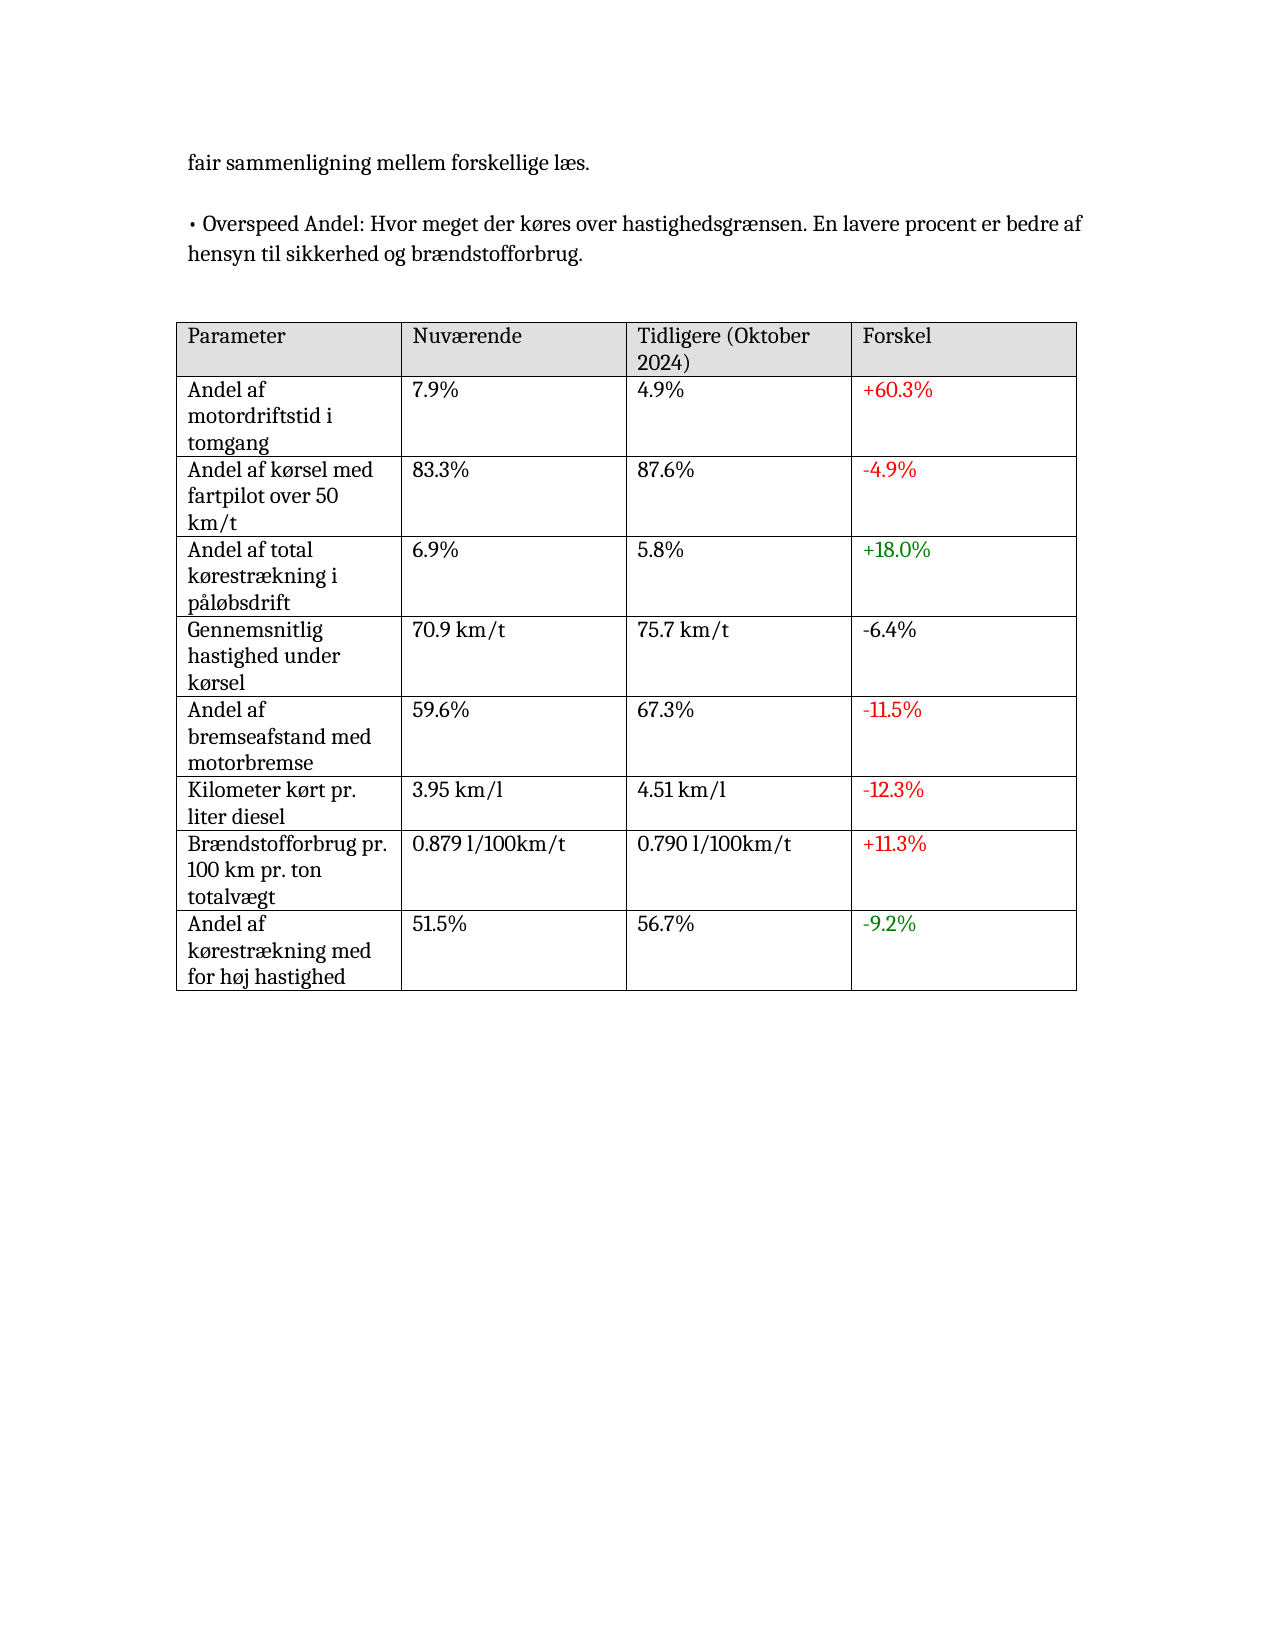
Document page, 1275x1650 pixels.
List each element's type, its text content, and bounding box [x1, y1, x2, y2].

table_cell 51.5% [402, 911, 626, 990]
table_cell -4.9% [852, 457, 1076, 536]
table_cell 56.7% [627, 911, 851, 990]
table_cell Andel af total kørestrækning i påløbsdrift [177, 537, 401, 616]
table_cell 67.3% [627, 697, 851, 776]
table_cell 3.95 km/l [402, 777, 626, 830]
table_cell 70.9 km/t [402, 617, 626, 696]
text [187, 150, 1087, 297]
table_cell Brændstofforbrug pr. 100 km pr. ton totalvægt [177, 831, 401, 910]
table_cell 6.9% [402, 537, 626, 616]
table_header Parameter [177, 323, 401, 376]
table_cell -9.2% [852, 911, 1076, 990]
table_cell +18.0% [852, 537, 1076, 616]
table_cell Kilometer kørt pr. liter diesel [177, 777, 401, 830]
table_cell 0.790 l/100km/t [627, 831, 851, 910]
table_cell Gennemsnitlig hastighed under kørsel [177, 617, 401, 696]
table_cell -12.3% [852, 777, 1076, 830]
table_cell 59.6% [402, 697, 626, 776]
table_header Nuværende [402, 323, 626, 376]
table_cell 83.3% [402, 457, 626, 536]
table_cell +60.3% [852, 377, 1076, 456]
table_header Tidligere (Oktober 2024) [627, 323, 851, 376]
table_cell Andel af motordriftstid i tomgang [177, 377, 401, 456]
table_cell 75.7 km/t [627, 617, 851, 696]
table_cell +11.3% [852, 831, 1076, 910]
table_cell Andel af kørsel med fartpilot over 50 km/t [177, 457, 401, 536]
table_header Forskel [852, 323, 1076, 376]
table_cell 87.6% [627, 457, 851, 536]
table_cell Andel af bremseafstand med motorbremse [177, 697, 401, 776]
table_cell Andel af kørestrækning med for høj hastighed [177, 911, 401, 990]
table_cell 7.9% [402, 377, 626, 456]
table_cell 5.8% [627, 537, 851, 616]
table_cell -6.4% [852, 617, 1076, 696]
table_cell 4.51 km/l [627, 777, 851, 830]
table_cell 0.879 l/100km/t [402, 831, 626, 910]
table_cell -11.5% [852, 697, 1076, 776]
table_cell 4.9% [627, 377, 851, 456]
